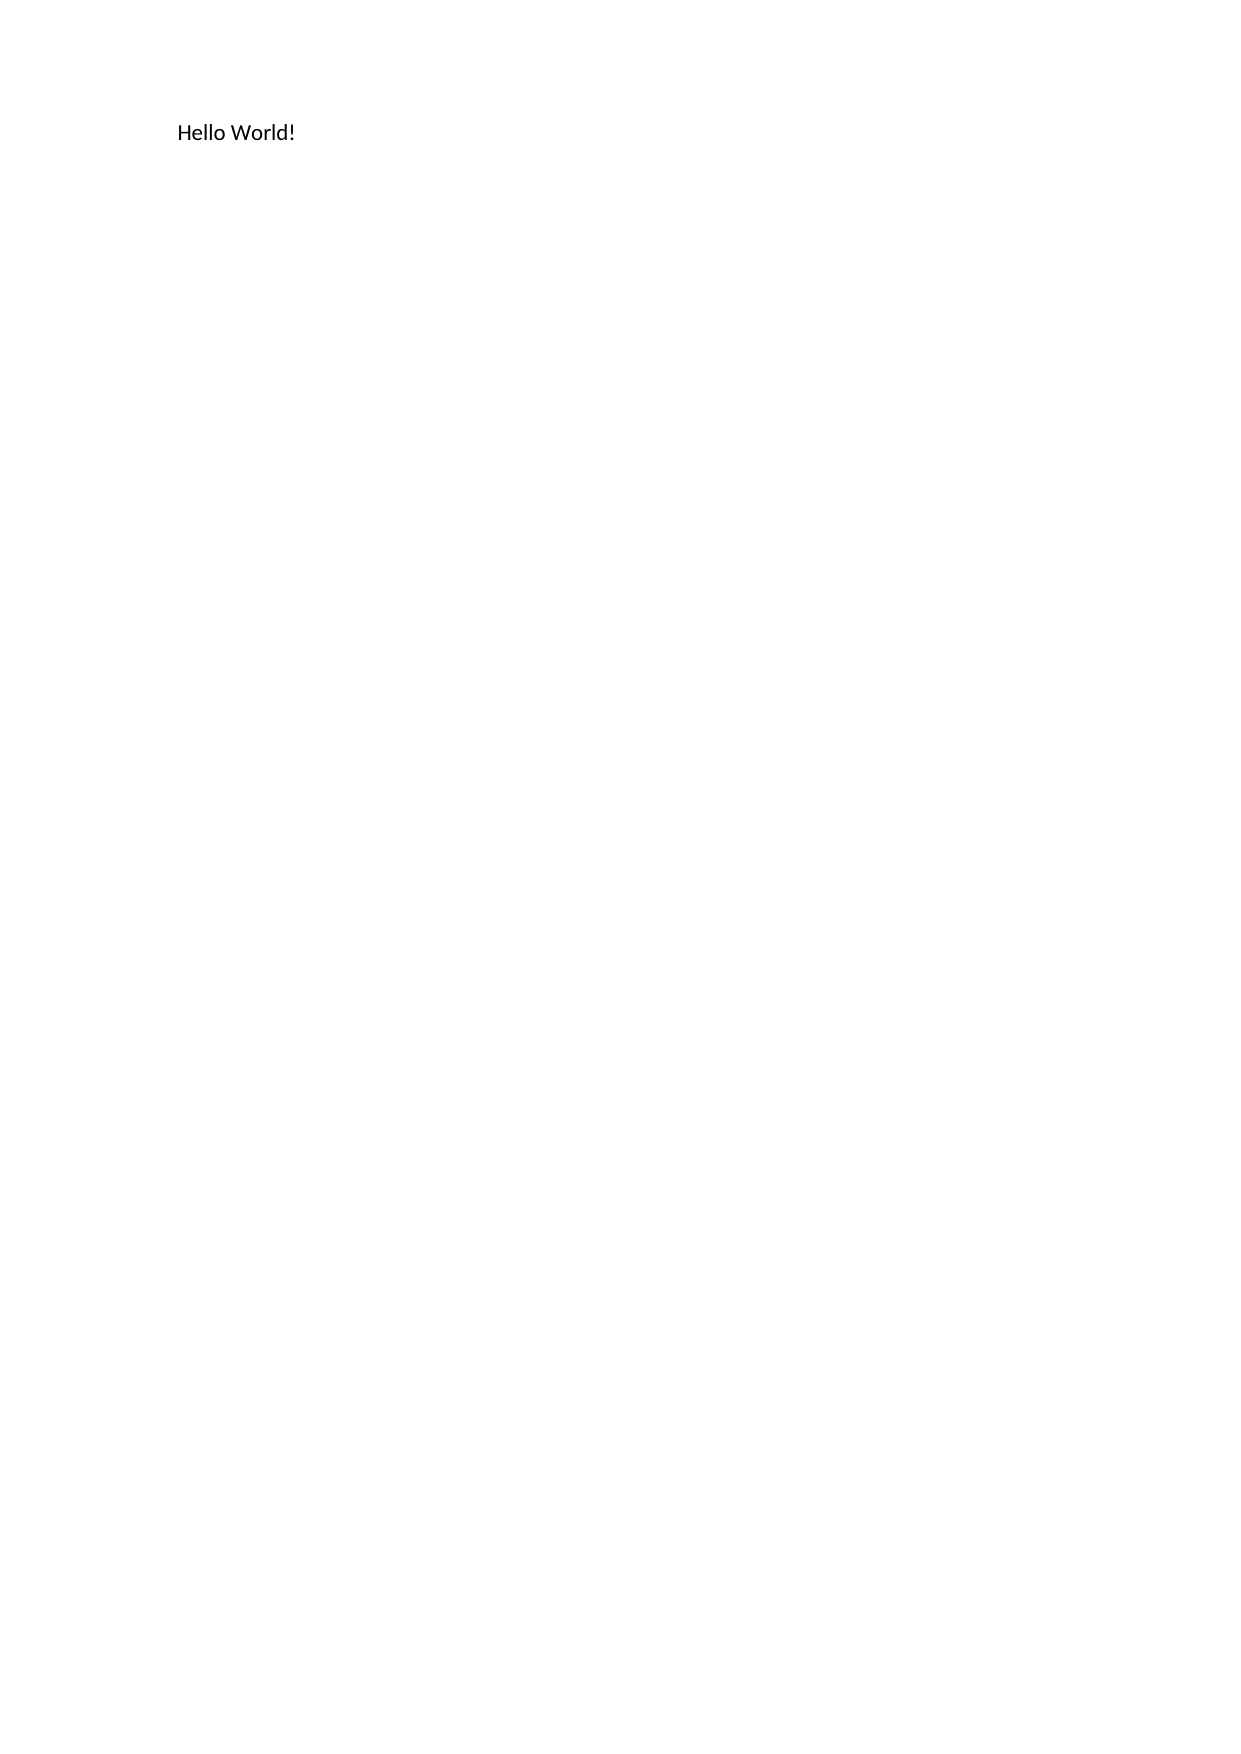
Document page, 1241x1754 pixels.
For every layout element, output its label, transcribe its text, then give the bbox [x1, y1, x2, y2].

text Hello World! [177, 118, 1152, 146]
